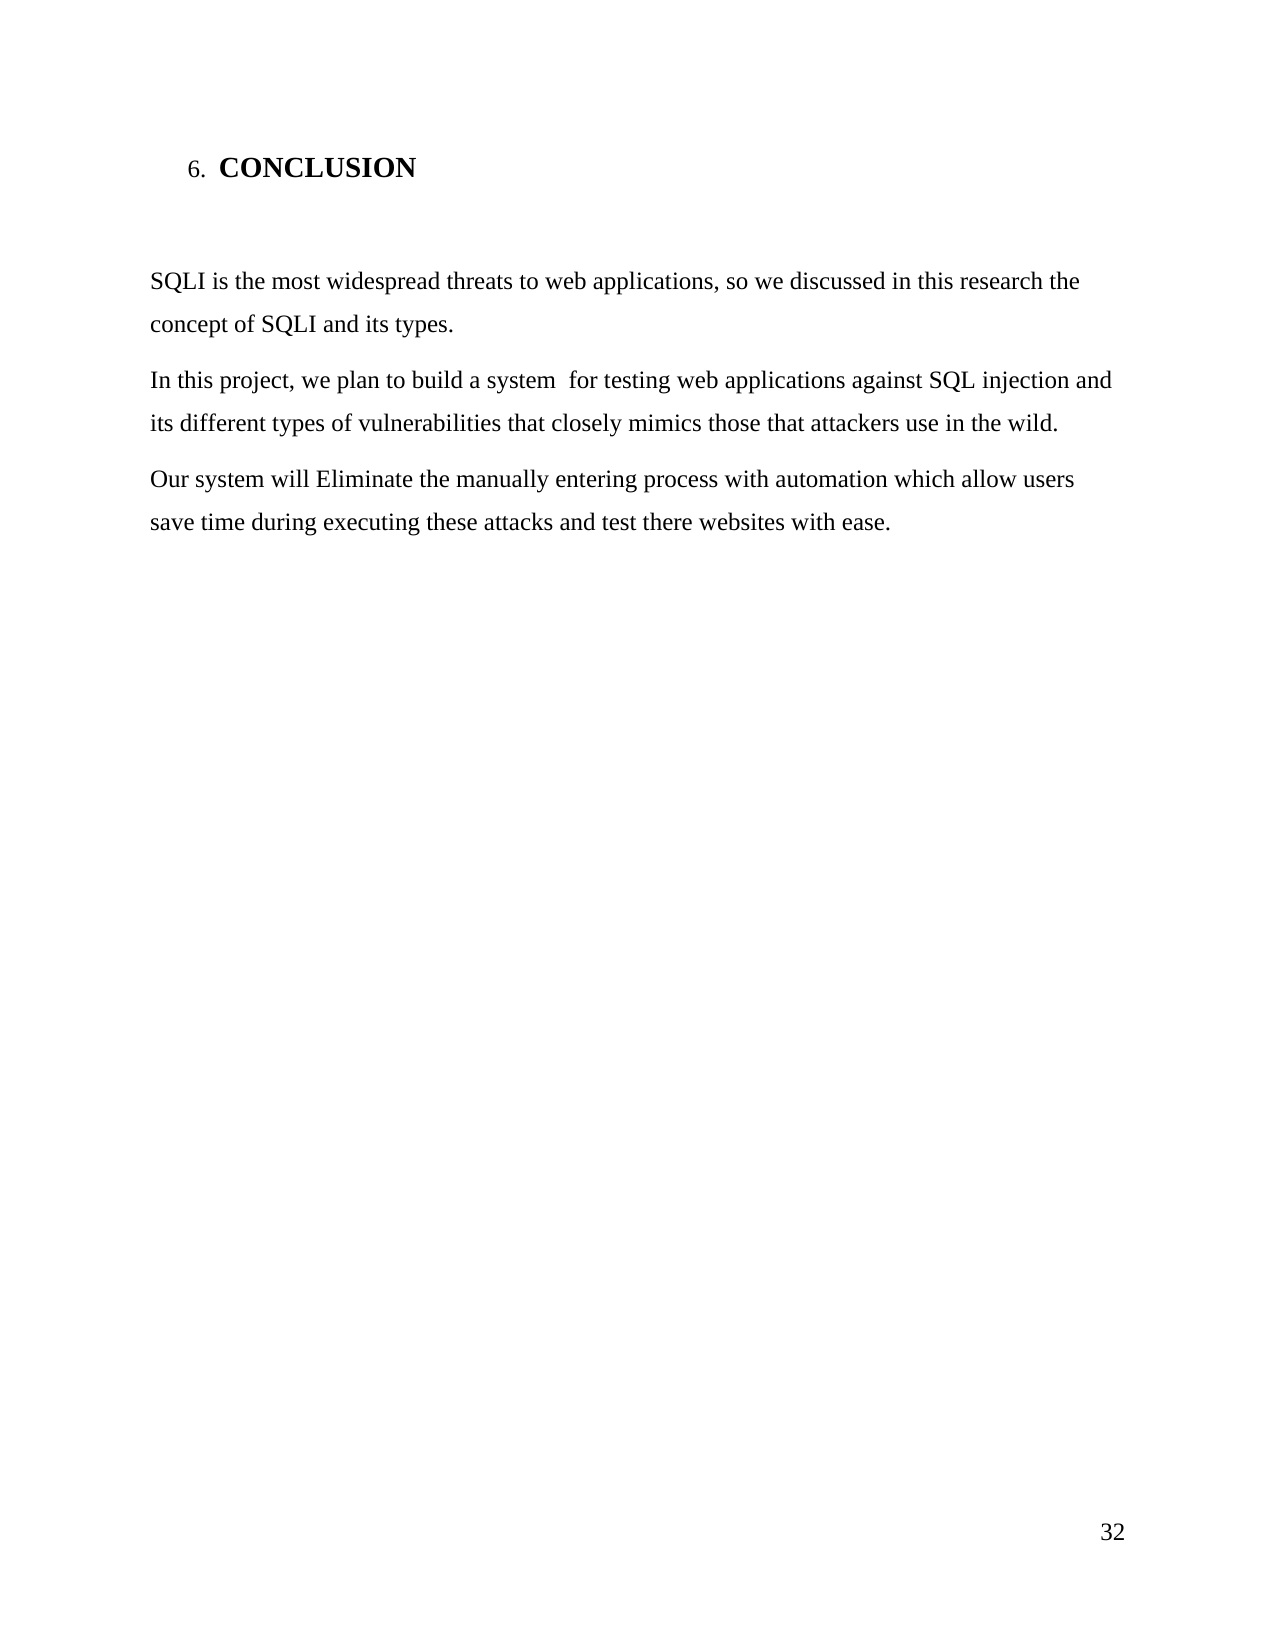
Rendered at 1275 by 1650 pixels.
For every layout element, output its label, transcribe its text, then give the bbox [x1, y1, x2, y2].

text SQLI is the most widespread threats to web applications, so we discussed in this research the concept of SQLI and its types. [150, 266, 1125, 338]
list CONCLUSION [187, 150, 1125, 183]
text Our system will Eliminate the manually entering process with automation which allow users save time during executing these attacks and test there websites with ease. [150, 464, 1125, 536]
text In this project, we plan to build a system for testing web applications against SQL injection and its different types of vulnerabilities that closely mimics those that attackers use in the wild. [150, 365, 1125, 437]
